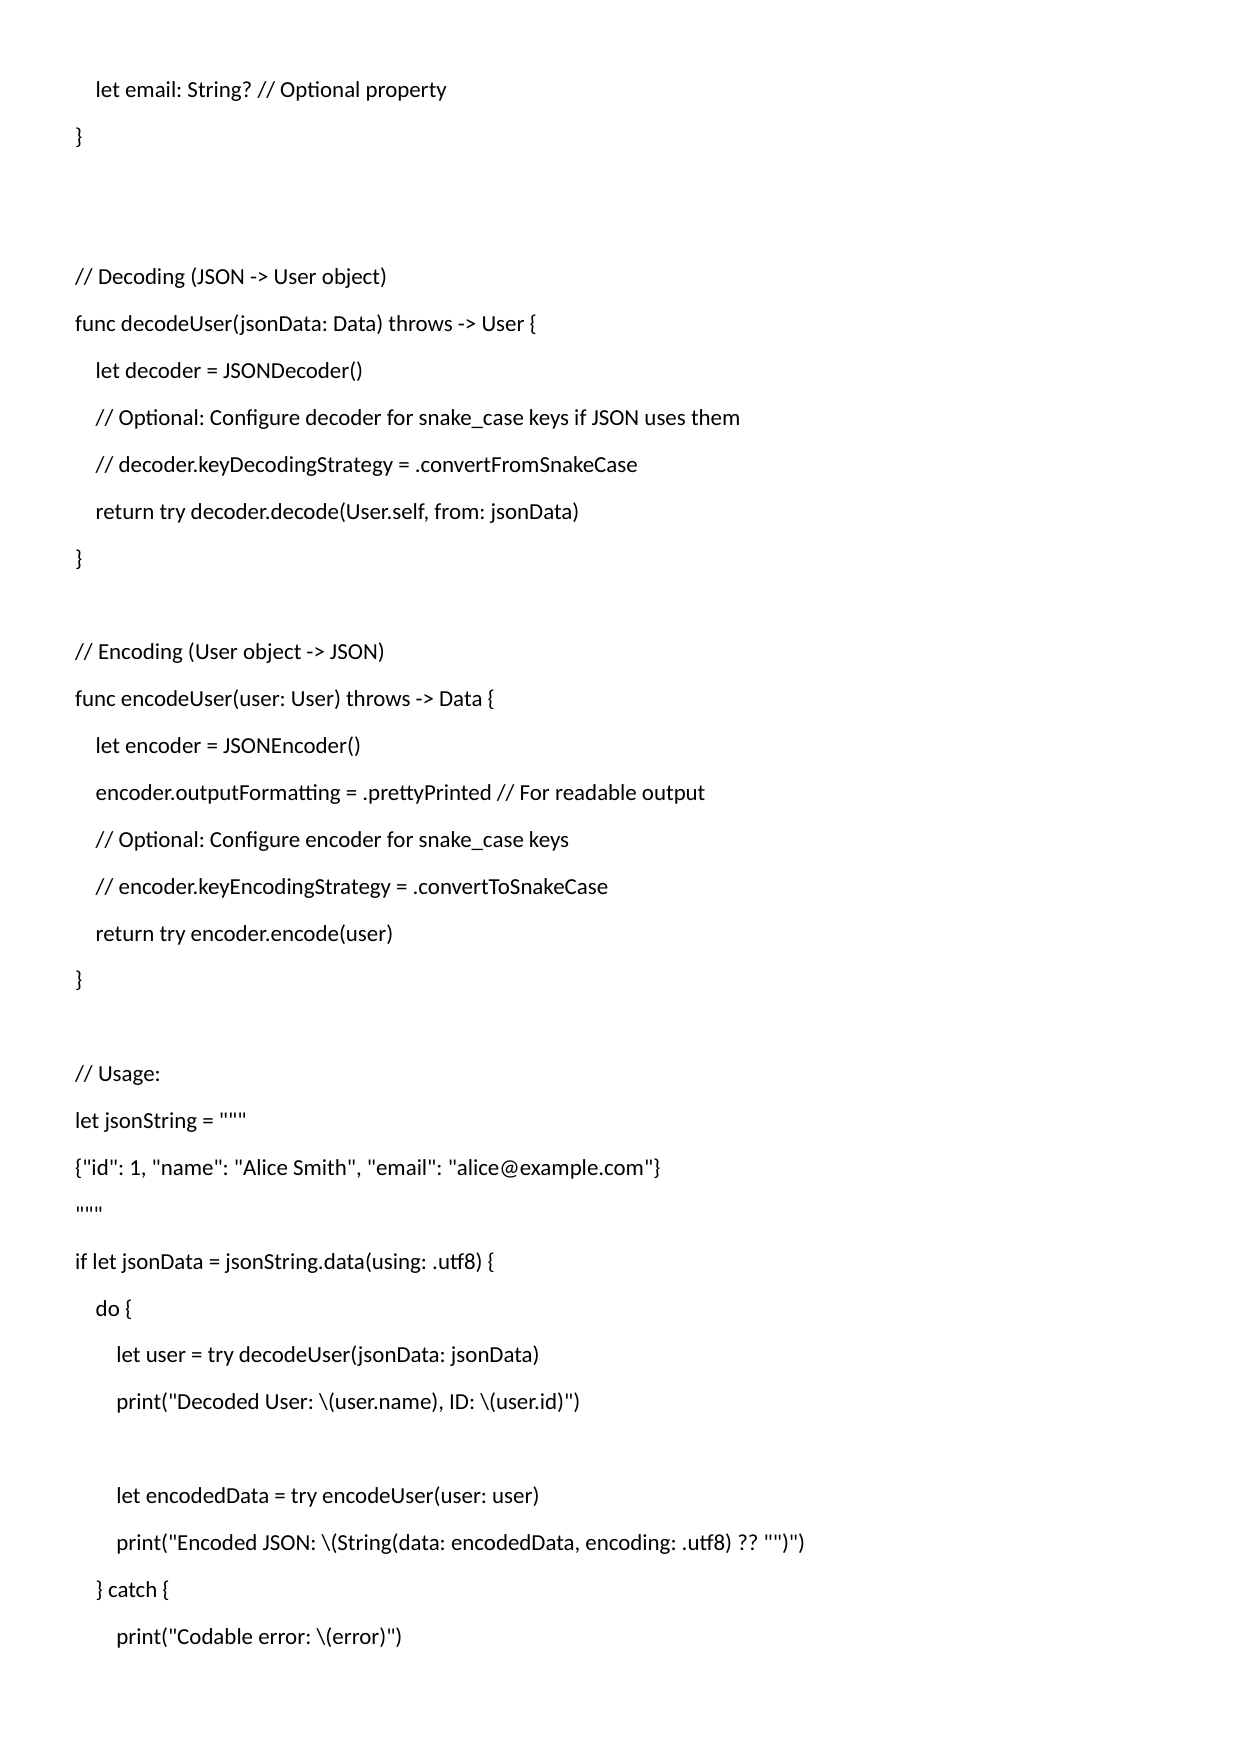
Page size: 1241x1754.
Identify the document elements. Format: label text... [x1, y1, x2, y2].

text // Optional: Configure decoder for snake_case keys if JSON uses them [75, 403, 1165, 431]
text } [75, 966, 1165, 994]
text // Encoding (User object -> JSON) [75, 637, 1165, 666]
text // Optional: Configure encoder for snake_case keys [75, 825, 1165, 853]
text let email: String? // Optional property [75, 75, 1165, 103]
text let encodedData = try encodeUser(user: user) [75, 1481, 1165, 1509]
text if let jsonData = jsonString.data(using: .utf8) { [75, 1247, 1165, 1275]
text """ [75, 1200, 1165, 1228]
text // encoder.keyEncodingStrategy = .convertToSnakeCase [75, 872, 1165, 900]
text encoder.outputFormatting = .prettyPrinted // For readable output [75, 778, 1165, 806]
text return try encoder.encode(user) [75, 919, 1165, 947]
text print("Codable error: \(error)") [75, 1622, 1165, 1650]
text let jsonString = """ [75, 1106, 1165, 1134]
text print("Encoded JSON: \(String(data: encodedData, encoding: .utf8) ?? "")") [75, 1528, 1165, 1556]
text do { [75, 1294, 1165, 1322]
text return try decoder.decode(User.self, from: jsonData) [75, 497, 1165, 525]
text func decodeUser(jsonData: Data) throws -> User { [75, 309, 1165, 337]
text print("Decoded User: \(user.name), ID: \(user.id)") [75, 1387, 1165, 1416]
text let user = try decodeUser(jsonData: jsonData) [75, 1341, 1165, 1369]
text // Decoding (JSON -> User object) [75, 262, 1165, 291]
text let encoder = JSONEncoder() [75, 731, 1165, 759]
text {"id": 1, "name": "Alice Smith", "email": "alice@example.com"} [75, 1153, 1165, 1181]
text } [75, 544, 1165, 572]
text func encodeUser(user: User) throws -> Data { [75, 684, 1165, 712]
text // Usage: [75, 1059, 1165, 1087]
text } [75, 122, 1165, 150]
text } catch { [75, 1575, 1165, 1603]
text // decoder.keyDecodingStrategy = .convertFromSnakeCase [75, 450, 1165, 478]
text let decoder = JSONDecoder() [75, 356, 1165, 384]
